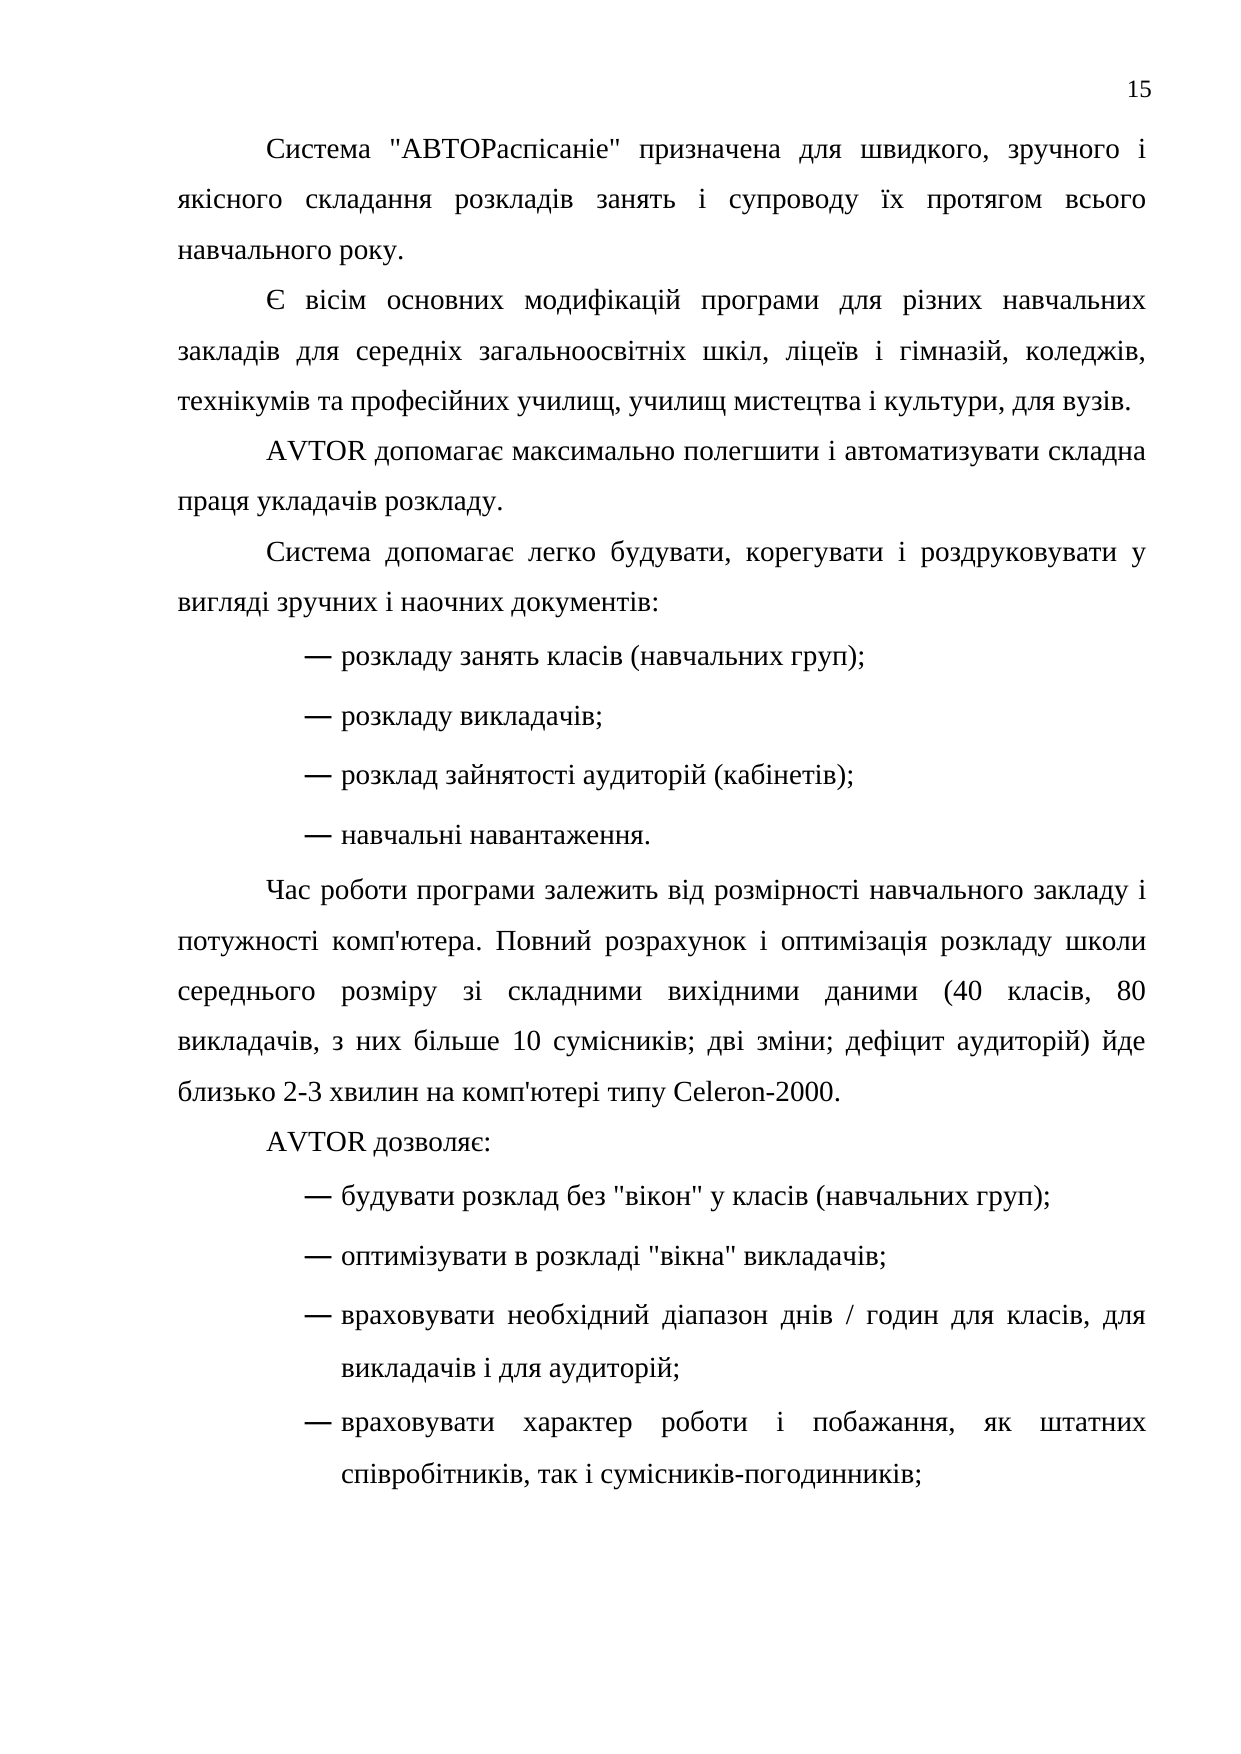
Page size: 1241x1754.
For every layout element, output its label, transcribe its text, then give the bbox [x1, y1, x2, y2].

text AVTOR допомагає максимально полегшити і автоматизувати складна праця укладачів розкладу. [177, 433, 1147, 517]
list навчальні навантаження. [303, 813, 1147, 853]
list розкладу викладачів; [303, 694, 1147, 734]
text Час роботи програми залежить від розмірності навчального закладу і потужності комп'ютера. Повний розрахунок і оптимізація розкладу школи середнього розміру зі складними вихідними даними (40 класів, 80 викладачів, з них більше 10 сумісників; дві зміни; дефіцит аудиторій) йде близько 2-3 хвилин на комп'ютері типу Celeron-2000. [177, 872, 1147, 1107]
list враховувати характер роботи і побажання, як штатних співробітників, так і сумісників-погодинників; [303, 1400, 1147, 1490]
text AVTOR дозволяє: [177, 1124, 1147, 1157]
text Система допомагає легко будувати, корегувати і роздруковувати у вигляді зручних і наочних документів: [177, 534, 1147, 618]
list враховувати необхідний діапазон днів / годин для класів, для викладачів і для аудиторій; [303, 1293, 1147, 1383]
text Система "АВТОРаспісаніе" призначена для швидкого, зручного і якісного складання розкладів занять і супроводу їх протягом всього навчального року. [177, 131, 1147, 266]
list розклад зайнятості аудиторій (кабінетів); [303, 753, 1147, 793]
list розкладу занять класів (навчальних груп); [303, 634, 1147, 674]
text Є вісім основних модифікацій програми для різних навчальних закладів для середніх загальноосвітніх шкіл, ліцеїв і гімназій, коледжів, технікумів та професійних училищ, училищ мистецтва і культури, для вузів. [177, 282, 1147, 416]
list оптимізувати в розкладі "вікна" викладачів; [303, 1234, 1147, 1273]
list будувати розклад без "вікон" у класів (навчальних груп); [303, 1174, 1147, 1214]
